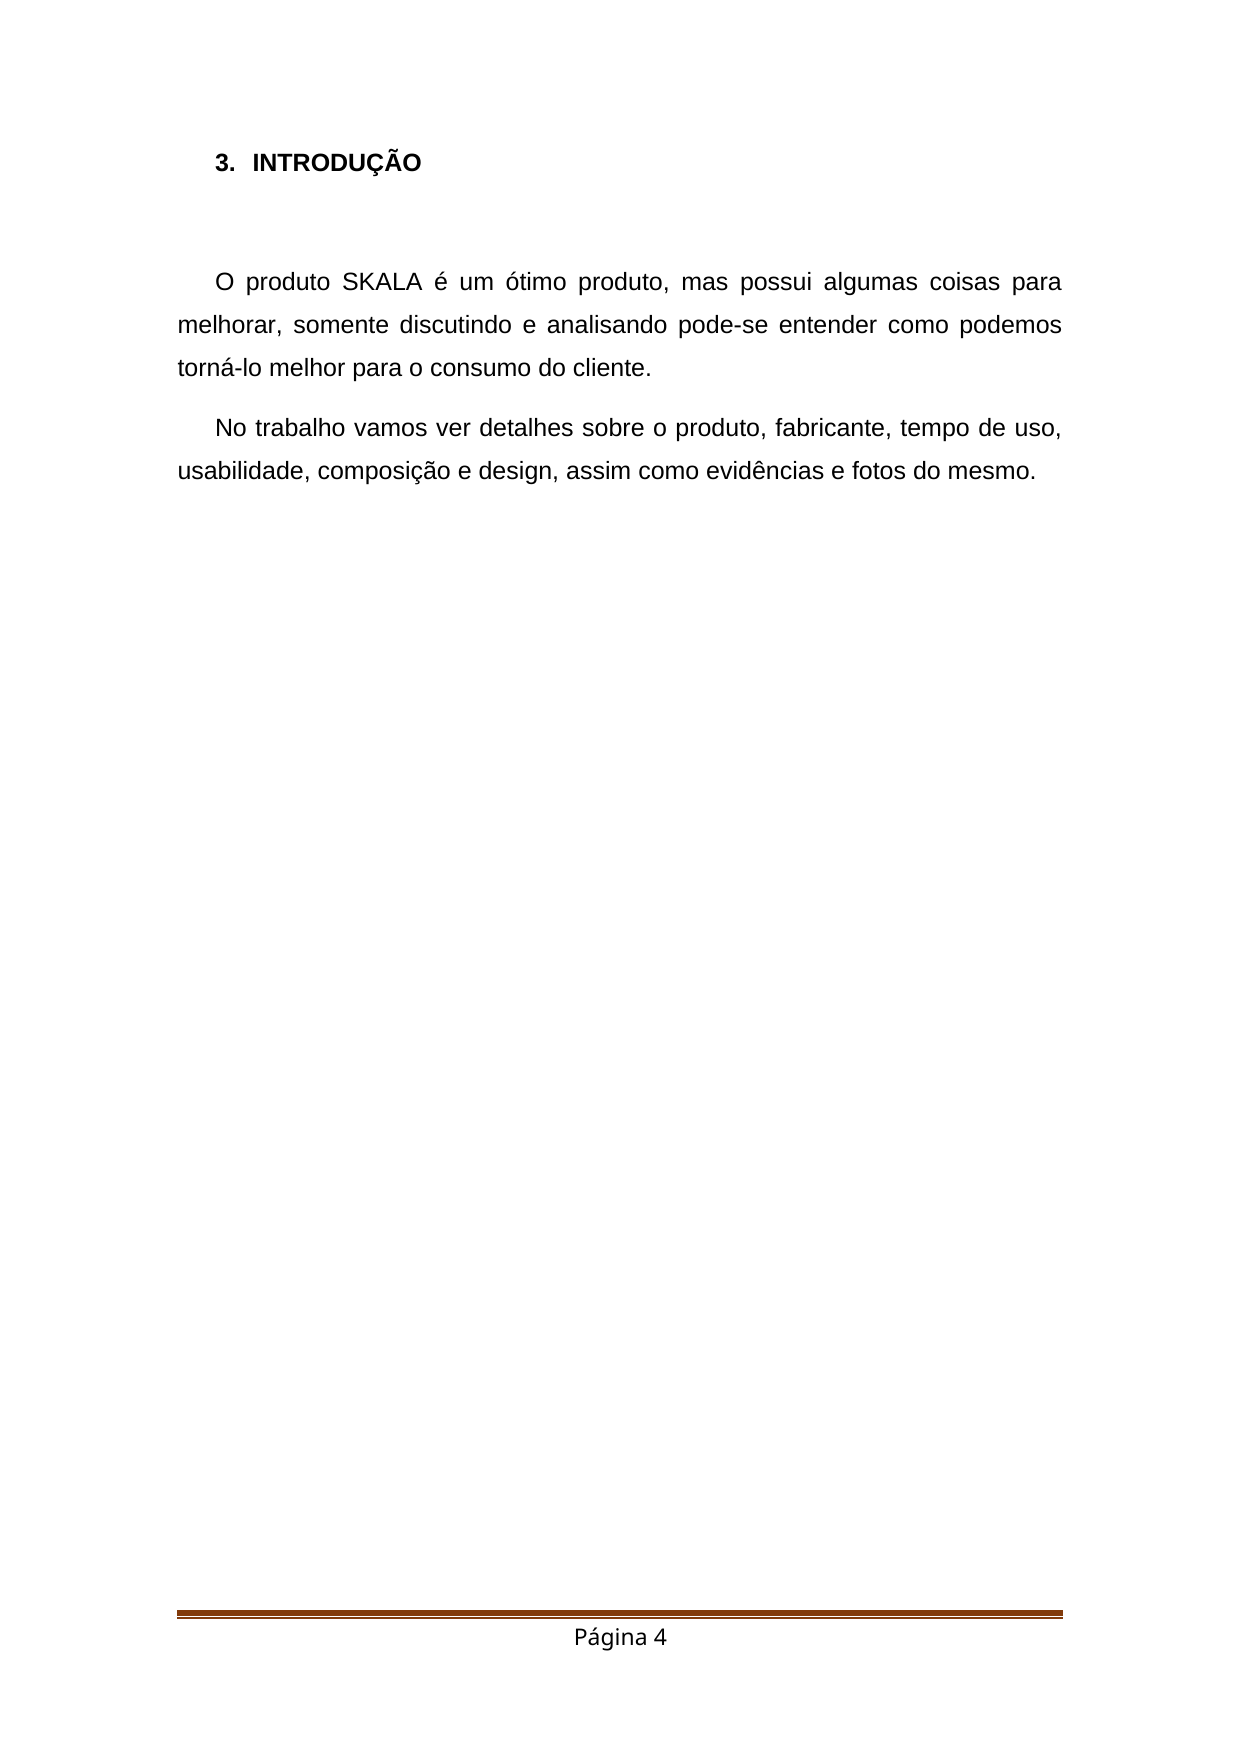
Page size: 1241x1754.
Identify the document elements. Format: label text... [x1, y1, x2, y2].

subtitle INTRODUÇÃO [215, 148, 1063, 176]
text O produto SKALA é um ótimo produto, mas possui algumas coisas para melhorar, somente discutindo e analisando pode-se entender como podemos torná-lo melhor para o consumo do cliente. [177, 267, 1063, 382]
text No trabalho vamos ver detalhes sobre o produto, fabricante, tempo de uso, usabilidade, composição e design, assim como evidências e fotos do mesmo. [177, 413, 1063, 485]
